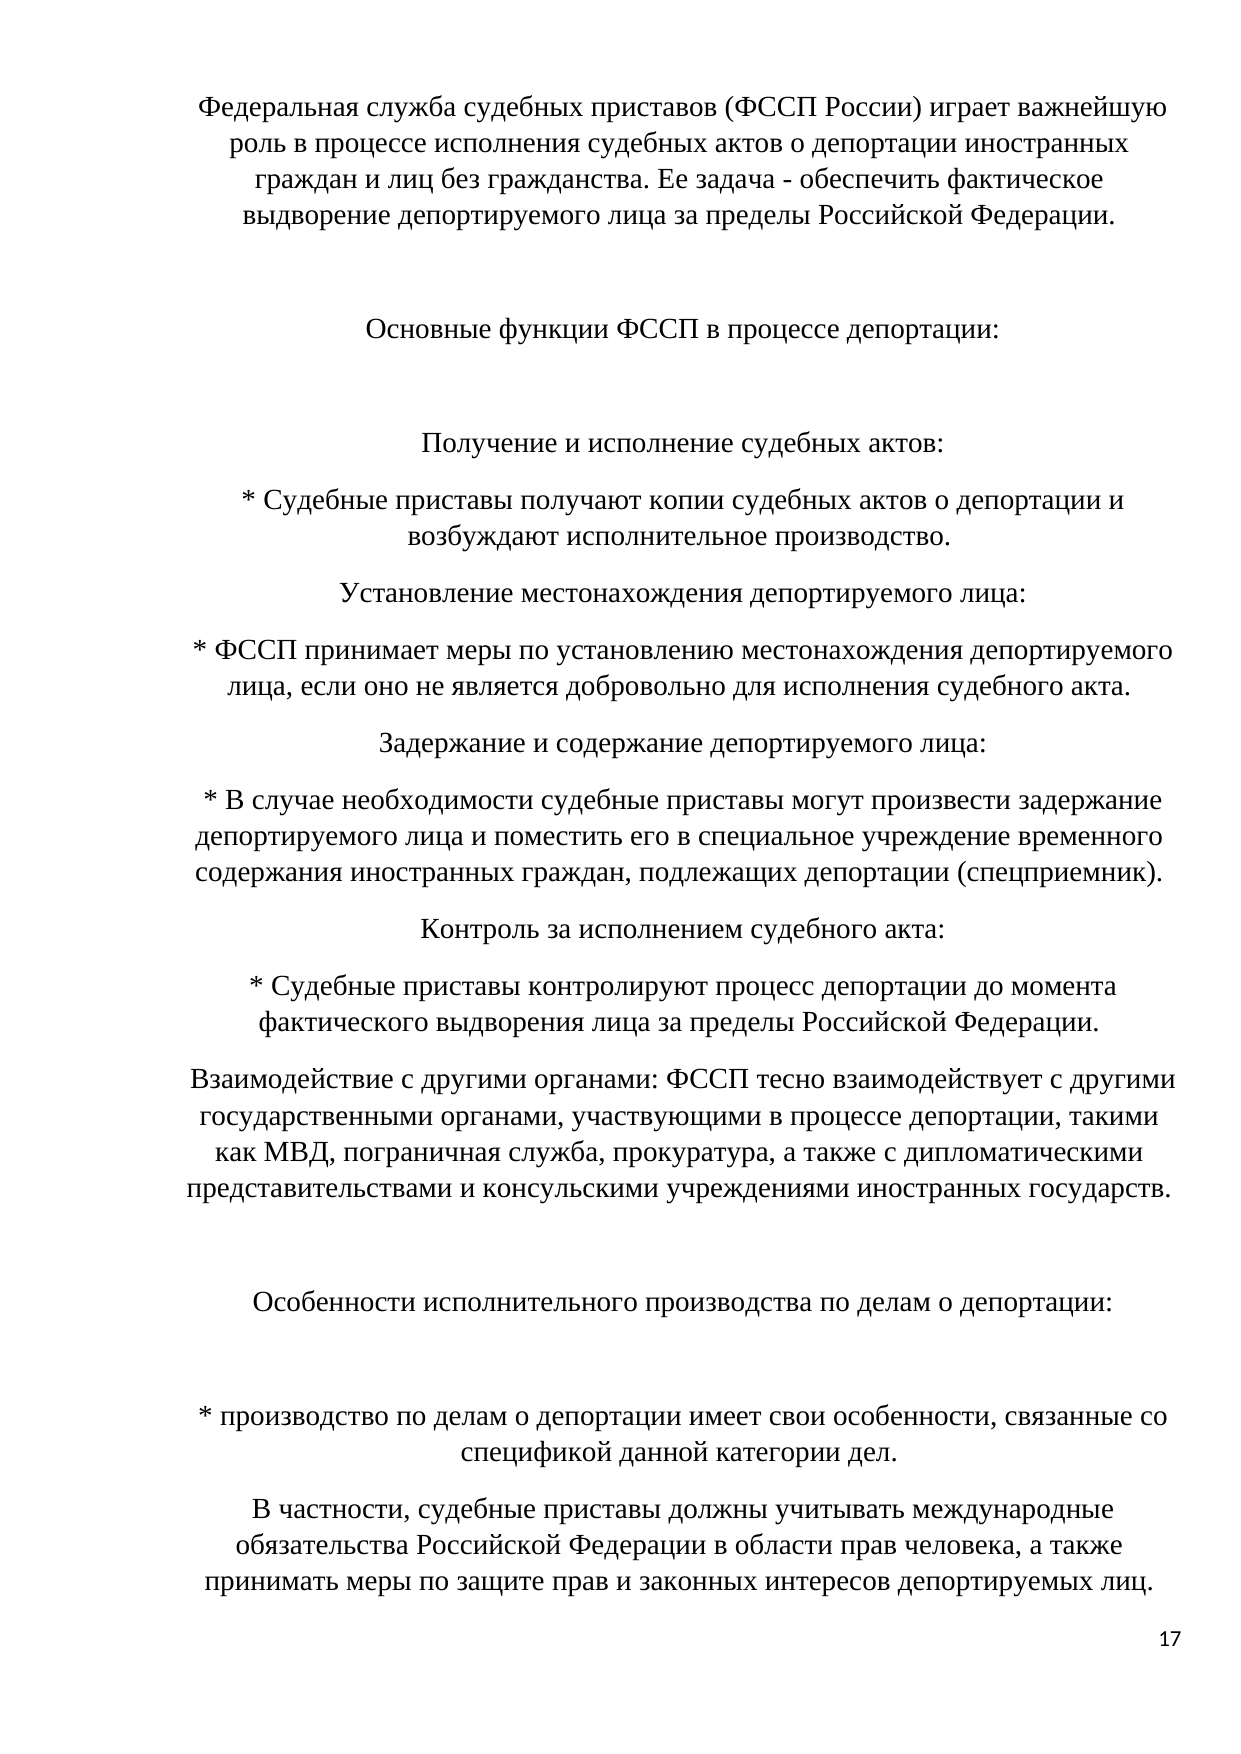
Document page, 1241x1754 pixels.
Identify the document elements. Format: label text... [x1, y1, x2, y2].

subtitle Основные функции ФССП в процессе депортации: [177, 311, 1181, 344]
subtitle Федеральная служба судебных приставов (ФССП России) играет важнейшую роль в процессе исполнения судебных актов о депортации иностранных граждан и лиц без гражданства. Ее задача - обеспечить фактическое выдворение депортируемого лица за пределы Российской Федерации. [177, 89, 1181, 231]
subtitle * производство по делам о депортации имеет свои особенности, связанные со спецификой данной категории дел. [177, 1398, 1181, 1468]
subtitle В частности, судебные приставы должны учитывать международные обязательства Российской Федерации в области прав человека, а также принимать меры по защите прав и законных интересов депортируемых лиц. [177, 1491, 1181, 1597]
subtitle * В случае необходимости судебные приставы могут произвести задержание депортируемого лица и поместить его в специальное учреждение временного содержания иностранных граждан, подлежащих депортации (спецприемник). [177, 782, 1181, 888]
subtitle Контроль за исполнением судебного акта: [177, 911, 1181, 945]
subtitle * Судебные приставы контролируют процесс депортации до момента фактического выдворения лица за пределы Российской Федерации. [177, 968, 1181, 1038]
subtitle Особенности исполнительного производства по делам о депортации: [177, 1284, 1181, 1317]
subtitle * ФССП принимает меры по установлению местонахождения депортируемого лица, если оно не является добровольно для исполнения судебного акта. [177, 632, 1181, 702]
subtitle Получение и исполнение судебных актов: [177, 425, 1181, 458]
subtitle Установление местонахождения депортируемого лица: [177, 575, 1181, 609]
subtitle Взаимодействие с другими органами: ФССП тесно взаимодействует с другими государственными органами, участвующими в процессе депортации, такими как МВД, пограничная служба, прокуратура, а также с дипломатическими представительствами и консульскими учреждениями иностранных государств. [177, 1062, 1181, 1203]
subtitle * Судебные приставы получают копии судебных актов о депортации и возбуждают исполнительное производство. [177, 482, 1181, 552]
subtitle Задержание и содержание депортируемого лица: [177, 725, 1181, 759]
